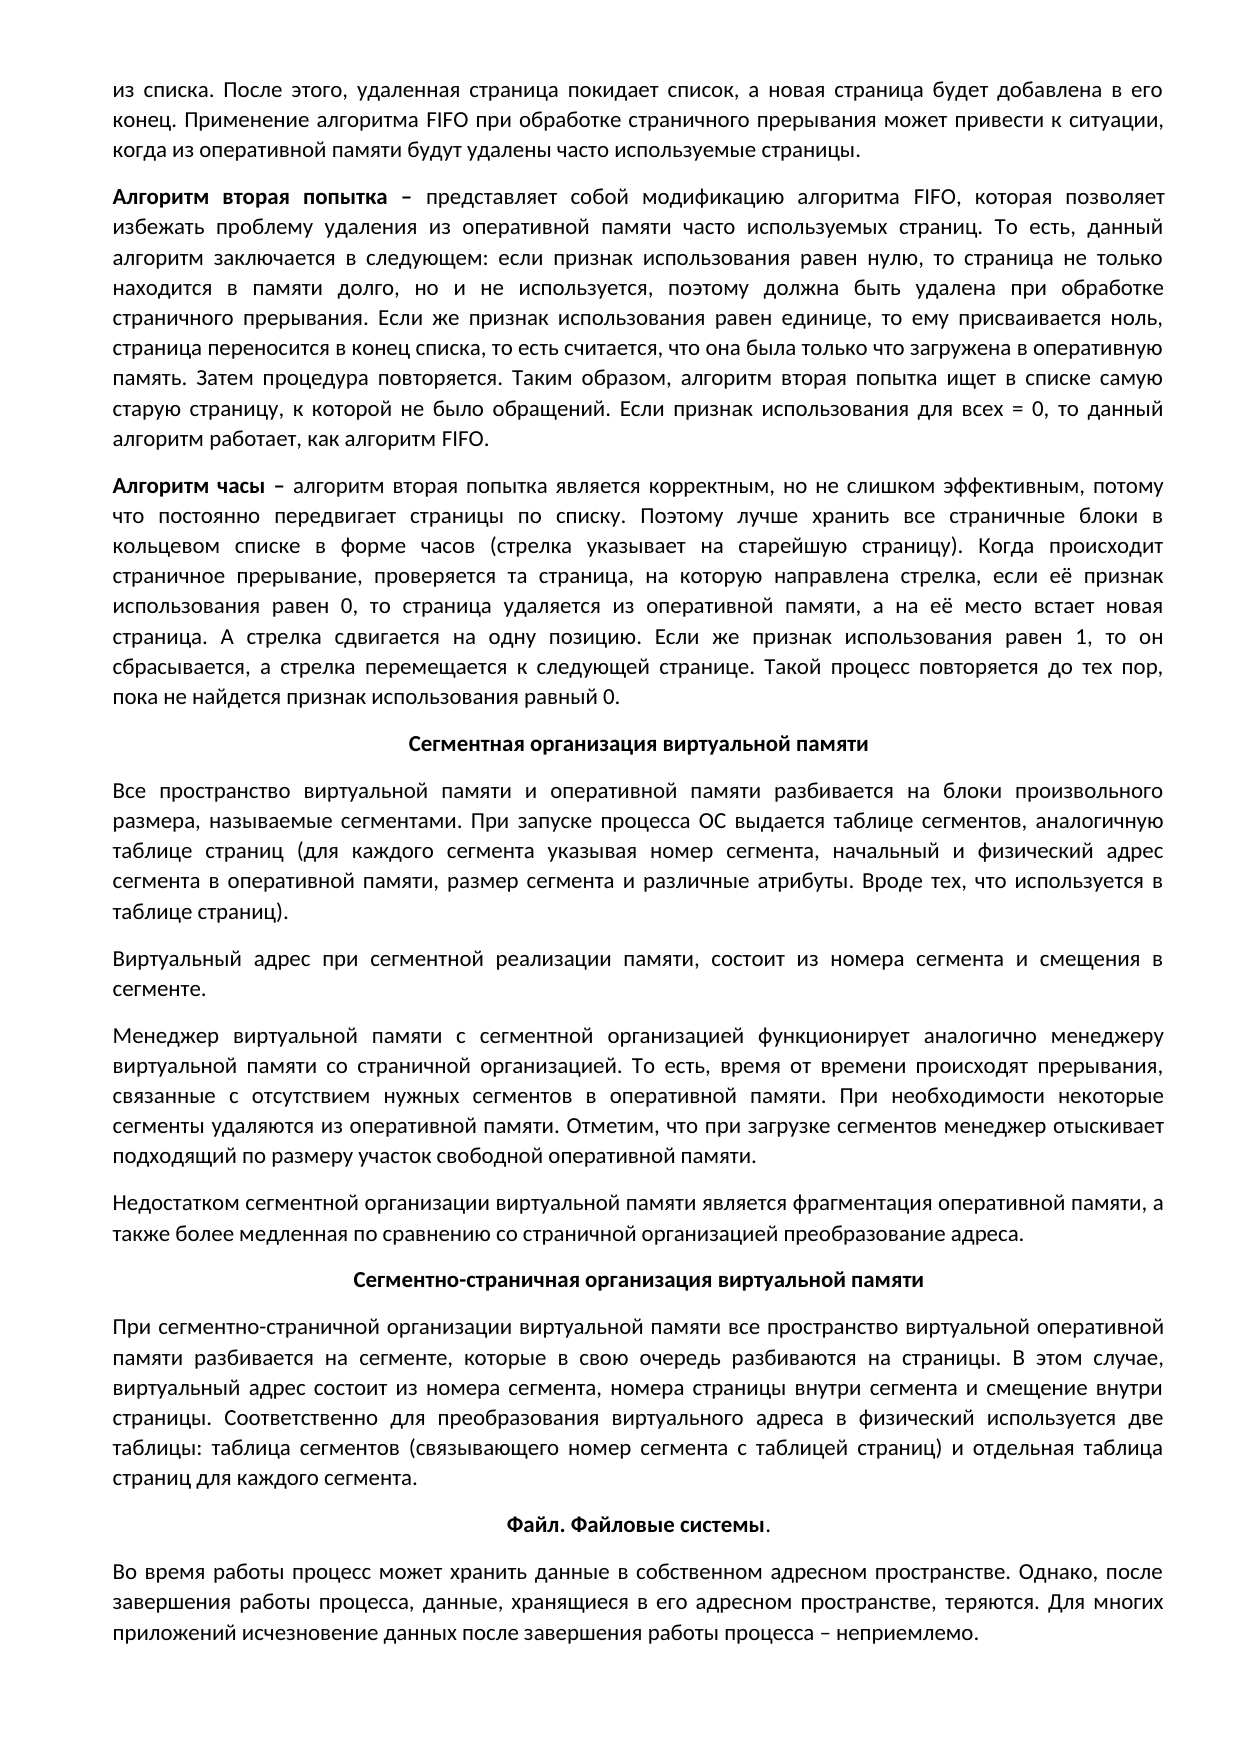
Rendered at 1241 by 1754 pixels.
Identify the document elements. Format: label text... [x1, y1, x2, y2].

text Файл. Файловые системы. [112, 1510, 1165, 1538]
text Алгоритм вторая попытка – представляет собой модификацию алгоритма FIFO, которая позволяет избежать проблему удаления из оперативной памяти часто используемых страниц. То есть, данный алгоритм заключается в следующем: если признак использования равен нулю, то страница не только находится в памяти долго, но и не используется, поэтому должна быть удалена при обработке страничного прерывания. Если же признак использования равен единице, то ему присваивается ноль, страница переносится в конец списка, то есть считается, что она была только что загружена в оперативную память. Затем процедура повторяется. Таким образом, алгоритм вторая попытка ищет в списке самую старую страницу, к которой не было обращений. Если признак использования для всех = 0, то данный алгоритм работает, как алгоритм FIFO. [112, 182, 1165, 452]
text Во время работы процесс может хранить данные в собственном адресном пространстве. Однако, после завершения работы процесса, данные, хранящиеся в его адресном пространстве, теряются. Для многих приложений исчезновение данных после завершения работы процесса – неприемлемо. [112, 1557, 1165, 1646]
text Недостатком сегментной организации виртуальной памяти является фрагментация оперативной памяти, а также более медленная по сравнению со страничной организацией преобразование адреса. [112, 1188, 1165, 1247]
text Виртуальный адрес при сегментной реализации памяти, состоит из номера сегмента и смещения в сегменте. [112, 944, 1165, 1002]
text Менеджер виртуальной памяти с сегментной организацией функционирует аналогично менеджеру виртуальной памяти со страничной организацией. То есть, время от времени происходят прерывания, связанные с отсутствием нужных сегментов в оперативной памяти. При необходимости некоторые сегменты удаляются из оперативной памяти. Отметим, что при загрузке сегментов менеджер отыскивает подходящий по размеру участок свободной оперативной памяти. [112, 1021, 1165, 1170]
text При сегментно-страничной организации виртуальной памяти все пространство виртуальной оперативной памяти разбивается на сегменте, которые в свою очередь разбиваются на страницы. В этом случае, виртуальный адрес состоит из номера сегмента, номера страницы внутри сегмента и смещение внутри страницы. Соответственно для преобразования виртуального адреса в физический используется две таблицы: таблица сегментов (связывающего номер сегмента с таблицей страниц) и отдельная таблица страниц для каждого сегмента. [112, 1312, 1165, 1492]
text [112, 75, 1165, 163]
text Алгоритм часы – алгоритм вторая попытка является корректным, но не слишком эффективным, потому что постоянно передвигает страницы по списку. Поэтому лучше хранить все страничные блоки в кольцевом списке в форме часов (стрелка указывает на старейшую страницу). Когда происходит страничное прерывание, проверяется та страница, на которую направлена стрелка, если её признак использования равен 0, то страница удаляется из оперативной памяти, а на её место встает новая страница. А стрелка сдвигается на одну позицию. Если же признак использования равен 1, то он сбрасывается, а стрелка перемещается к следующей странице. Такой процесс повторяется до тех пор, пока не найдется признак использования равный 0. [112, 471, 1165, 710]
text Сегментная организация виртуальной памяти [112, 729, 1165, 757]
text Сегментно-страничная организация виртуальной памяти [112, 1266, 1165, 1294]
text Все пространство виртуальной памяти и оперативной памяти разбивается на блоки произвольного размера, называемые сегментами. При запуске процесса ОС выдается таблице сегментов, аналогичную таблице страниц (для каждого сегмента указывая номер сегмента, начальный и физический адрес сегмента в оперативной памяти, размер сегмента и различные атрибуты. Вроде тех, что используется в таблице страниц). [112, 776, 1165, 925]
